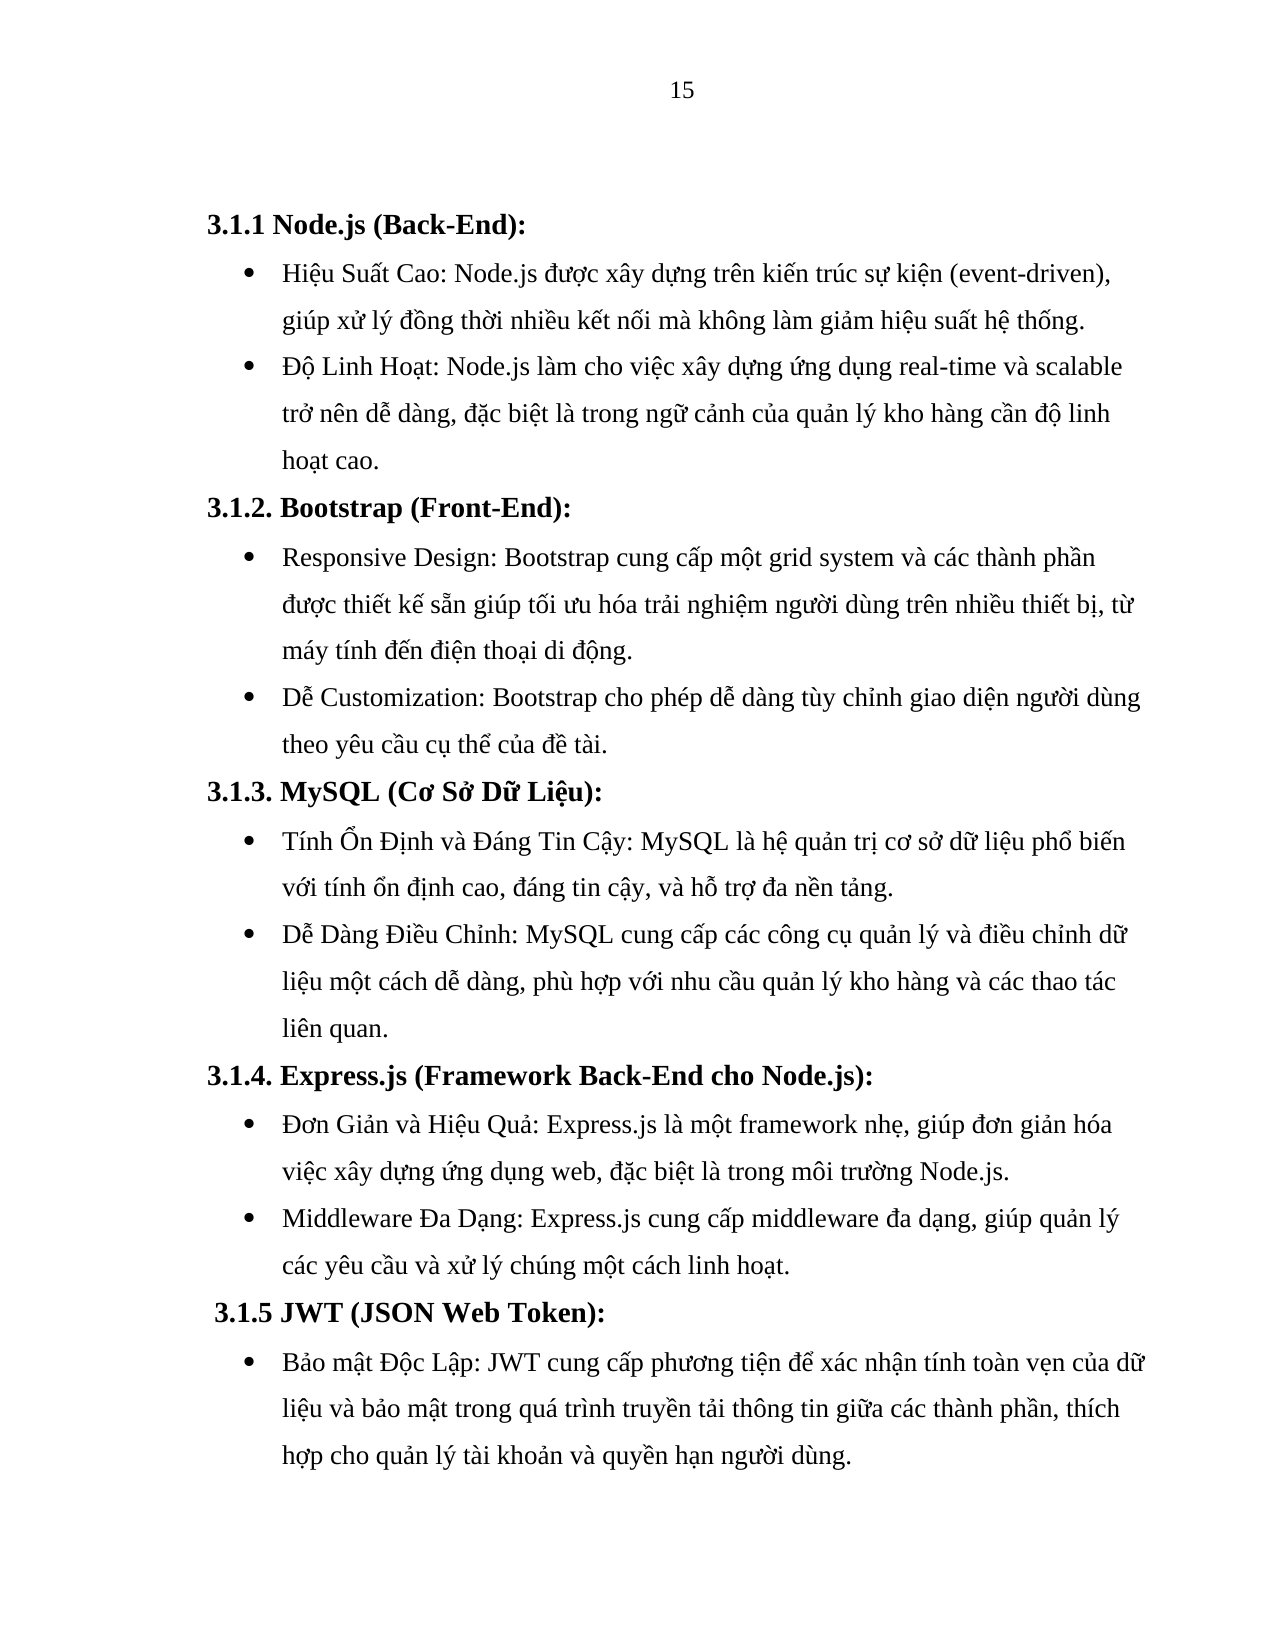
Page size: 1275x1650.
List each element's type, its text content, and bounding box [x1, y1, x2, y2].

list Bảo mật Độc Lập: JWT cung cấp phương tiện để xác nhận tính toàn vẹn của dữ liệu và bảo mật trong quá trình truyền tải thông tin giữa các thành phần, thích hợp cho quản lý tài khoản và quyền hạn người dùng. [244, 1346, 1157, 1470]
text 3.1.2. Bootstrap (Front-End): [207, 491, 1157, 524]
list Middleware Đa Dạng: Express.js cung cấp middleware đa dạng, giúp quản lý các yêu cầu và xử lý chúng một cách linh hoạt. [244, 1202, 1157, 1280]
list Đơn Giản và Hiệu Quả: Express.js là một framework nhẹ, giúp đơn giản hóa việc xây dựng ứng dụng web, đặc biệt là trong môi trường Node.js. [244, 1109, 1157, 1187]
list Dễ Dàng Điều Chỉnh: MySQL cung cấp các công cụ quản lý và điều chỉnh dữ liệu một cách dễ dàng, phù hợp với nhu cầu quản lý kho hàng và các thao tác liên quan. [244, 918, 1157, 1043]
list Tính Ổn Định và Đáng Tin Cậy: MySQL là hệ quản trị cơ sở dữ liệu phổ biến với tính ổn định cao, đáng tin cậy, và hỗ trợ đa nền tảng. [244, 825, 1157, 903]
text 3.1.1 Node.js (Back-End): [207, 207, 1157, 240]
list Responsive Design: Bootstrap cung cấp một grid system và các thành phần được thiết kế sẵn giúp tối ưu hóa trải nghiệm người dùng trên nhiều thiết bị, từ máy tính đến điện thoại di động. [244, 541, 1157, 666]
list Dễ Customization: Bootstrap cho phép dễ dàng tùy chỉnh giao diện người dùng theo yêu cầu cụ thể của đề tài. [244, 681, 1157, 759]
list Hiệu Suất Cao: Node.js được xây dựng trên kiến trúc sự kiện (event-driven), giúp xử lý đồng thời nhiều kết nối mà không làm giảm hiệu suất hệ thống. [244, 257, 1157, 335]
text 3.1.4. Express.js (Framework Back-End cho Node.js): [207, 1058, 1157, 1092]
text 3.1.5 JWT (JSON Web Token): [207, 1296, 1157, 1329]
text 3.1.3. MySQL (Cơ Sở Dữ Liệu): [207, 774, 1157, 808]
list Độ Linh Hoạt: Node.js làm cho việc xây dựng ứng dụng real-time và scalable trở nên dễ dàng, đặc biệt là trong ngữ cảnh của quản lý kho hàng cần độ linh hoạt cao. [244, 351, 1157, 475]
